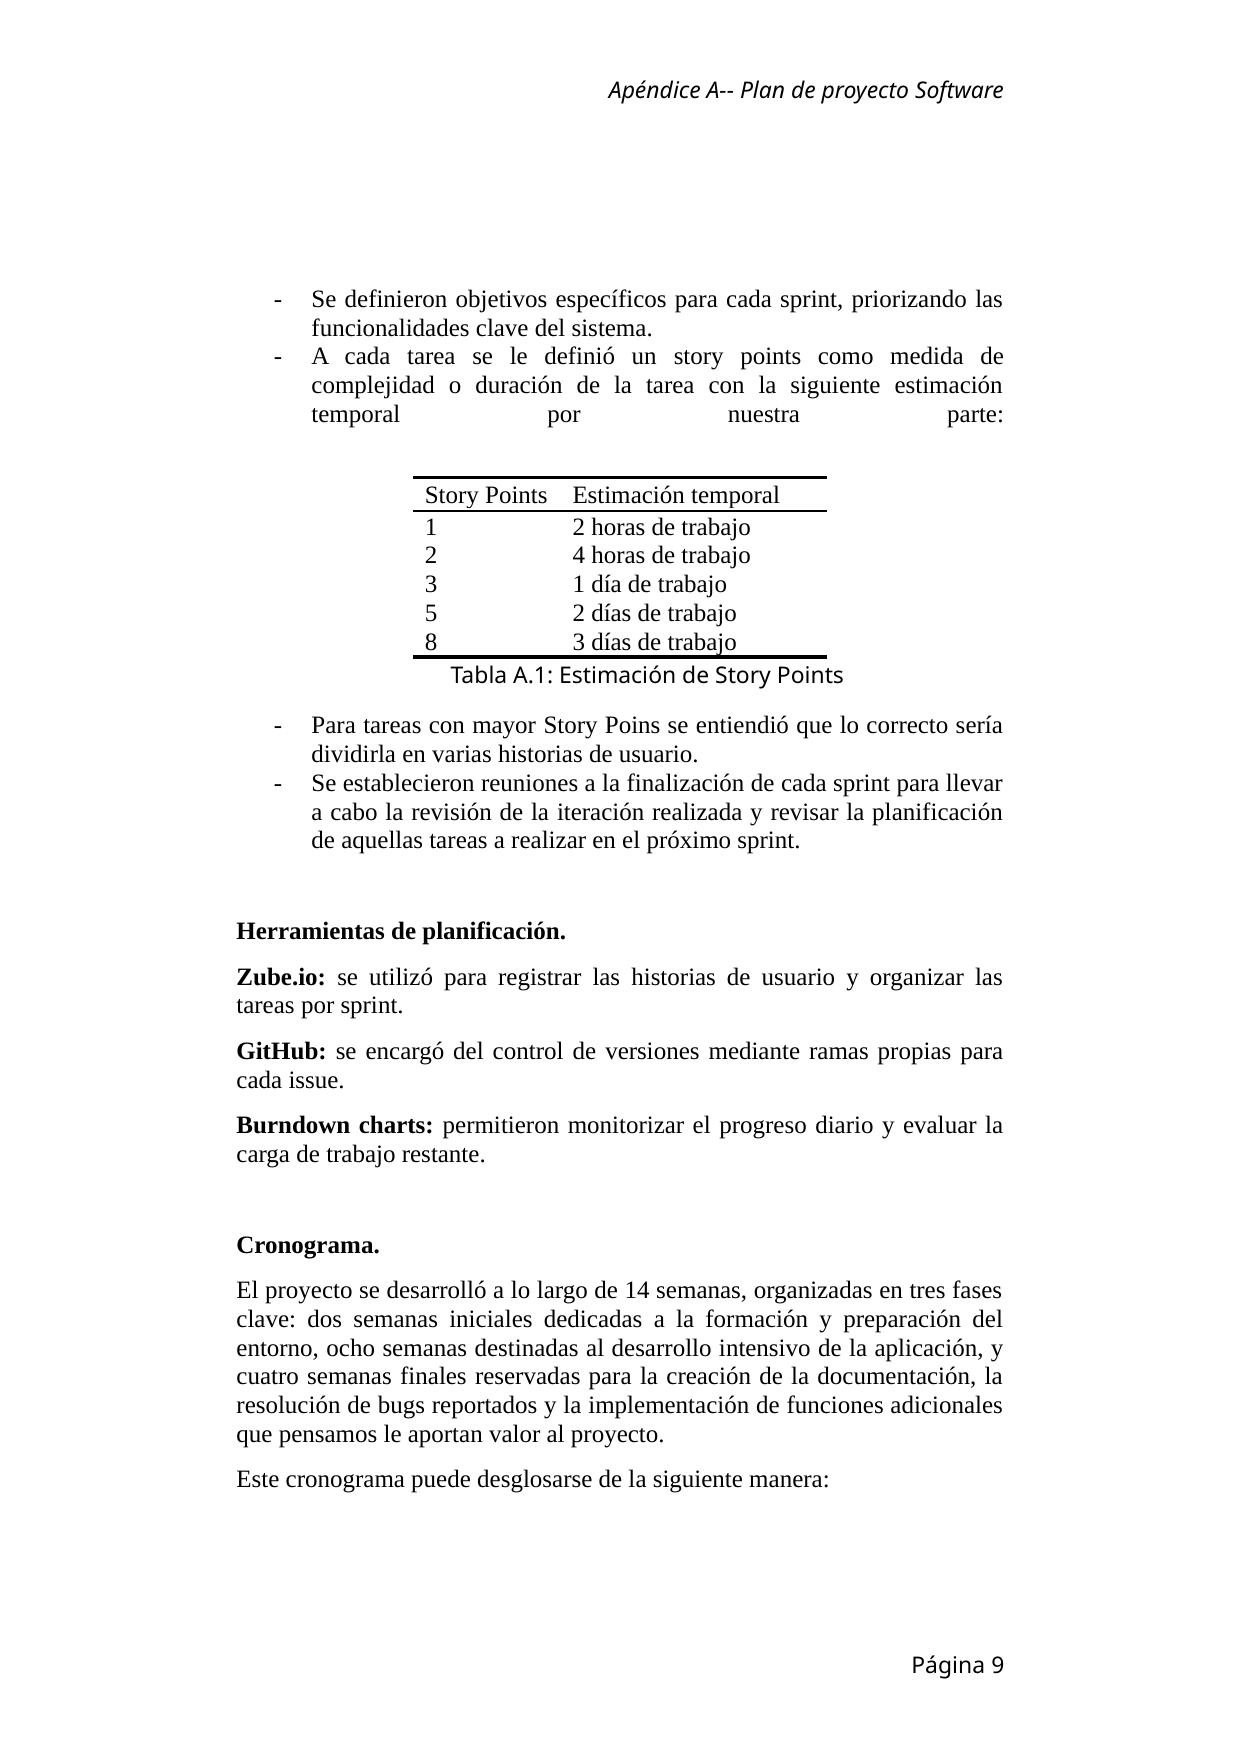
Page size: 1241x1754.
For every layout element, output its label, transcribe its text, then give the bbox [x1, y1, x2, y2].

text GitHub: se encargó del control de versiones mediante ramas propias para cada issue. [236, 1036, 1004, 1093]
text Herramientas de planificación. [236, 916, 1004, 945]
list Se establecieron reuniones a la finalización de cada sprint para llevar a cabo la revisión de la iteración realizada y revisar la planificación de aquellas tareas a realizar en el próximo sprint. [274, 768, 1004, 854]
list A cada tarea se le definió un story points como medida de complejidad o duración de la tarea con la siguiente estimación temporal por nuestra parte: [274, 341, 1004, 459]
text Tabla A.1: Estimación de Story Points [253, 658, 1004, 690]
table_cell 2 días de trabajo [561, 598, 827, 627]
list Se definieron objetivos específicos para cada sprint, priorizando las funcionalidades clave del sistema. [274, 284, 1004, 341]
table_cell 3 [413, 569, 561, 598]
table_cell 1 [413, 512, 561, 540]
text Zube.io: se utilizó para registrar las historias de usuario y organizar las tareas por sprint. [236, 962, 1004, 1019]
text Cronograma. [236, 1230, 1004, 1258]
table_header Estimación temporal [561, 479, 827, 509]
table_cell 2 horas de trabajo [561, 512, 827, 540]
table_cell 1 día de trabajo [561, 569, 827, 598]
table_cell 4 horas de trabajo [561, 540, 827, 569]
table_cell 2 [413, 540, 561, 569]
table_cell 8 [413, 627, 561, 655]
list Para tareas con mayor Story Poins se entiendió que lo correcto sería dividirla en varias historias de usuario. [274, 711, 1004, 768]
table_cell 3 días de trabajo [561, 627, 827, 655]
table_header Story Points [413, 479, 561, 509]
text Este cronograma puede desglosarse de la siguiente manera: [236, 1464, 1004, 1493]
table_cell 5 [413, 598, 561, 627]
text El proyecto se desarrolló a lo largo de 14 semanas, organizadas en tres fases clave: dos semanas iniciales dedicadas a la formación y preparación del entorno, ocho semanas destinadas al desarrollo intensivo de la aplicación, y cuatro semanas finales reservadas para la creación de la documentación, la resolución de bugs reportados y la implementación de funciones adicionales que pensamos le aportan valor al proyecto. [236, 1275, 1004, 1448]
text Burndown charts: permitieron monitorizar el progreso diario y evaluar la carga de trabajo restante. [236, 1110, 1004, 1168]
